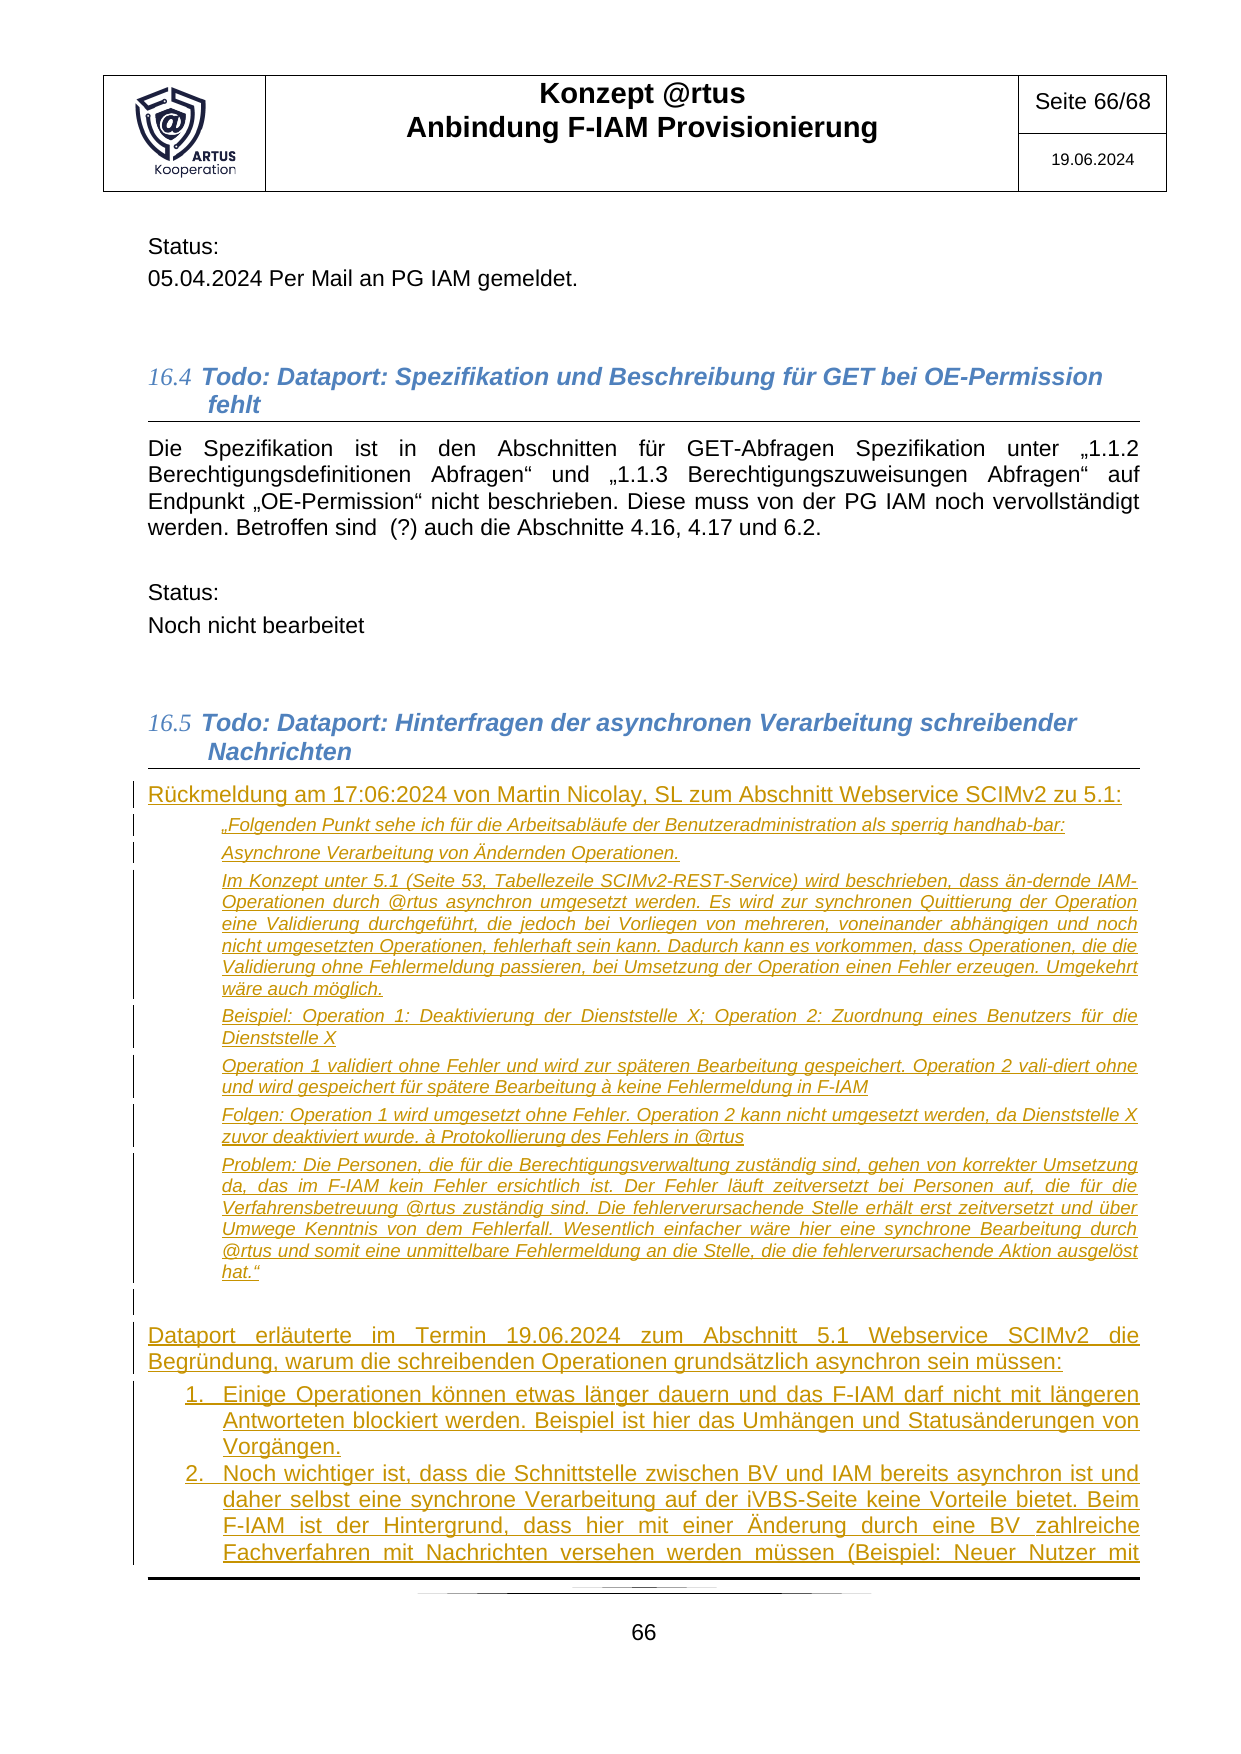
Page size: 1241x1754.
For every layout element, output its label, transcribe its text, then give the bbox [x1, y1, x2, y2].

text 05.04.2024 Per Mail an PG IAM gemeldet. [148, 265, 1140, 292]
text Die Spezifikation ist in den Abschnitten für GET-Abfragen Spezifikation unter „1.1.2 Berechtigungsdefinitionen Abfragen“ und „1.1.3 Berechtigungszuweisungen Abfragen“ auf Endpunkt „OE-Permission“ nicht beschrieben. Diese muss von der PG IAM noch vervollständigt werden. Betroffen sind (?) auch die Abschnitte 4.16, 4.17 und 6.2. [148, 435, 1140, 540]
text Noch nicht bearbeitet [148, 612, 1140, 638]
text Status: [148, 579, 1140, 606]
subtitle Todo: Dataport: Spezifikation und Beschreibung für GET bei OE-Permission fehlt [148, 362, 1140, 421]
subtitle Todo: Dataport: Hinterfragen der asynchronen Verarbeitung schreibender Nachrichten [148, 708, 1140, 768]
text Status: [148, 233, 1140, 259]
picture [133, 85, 236, 178]
